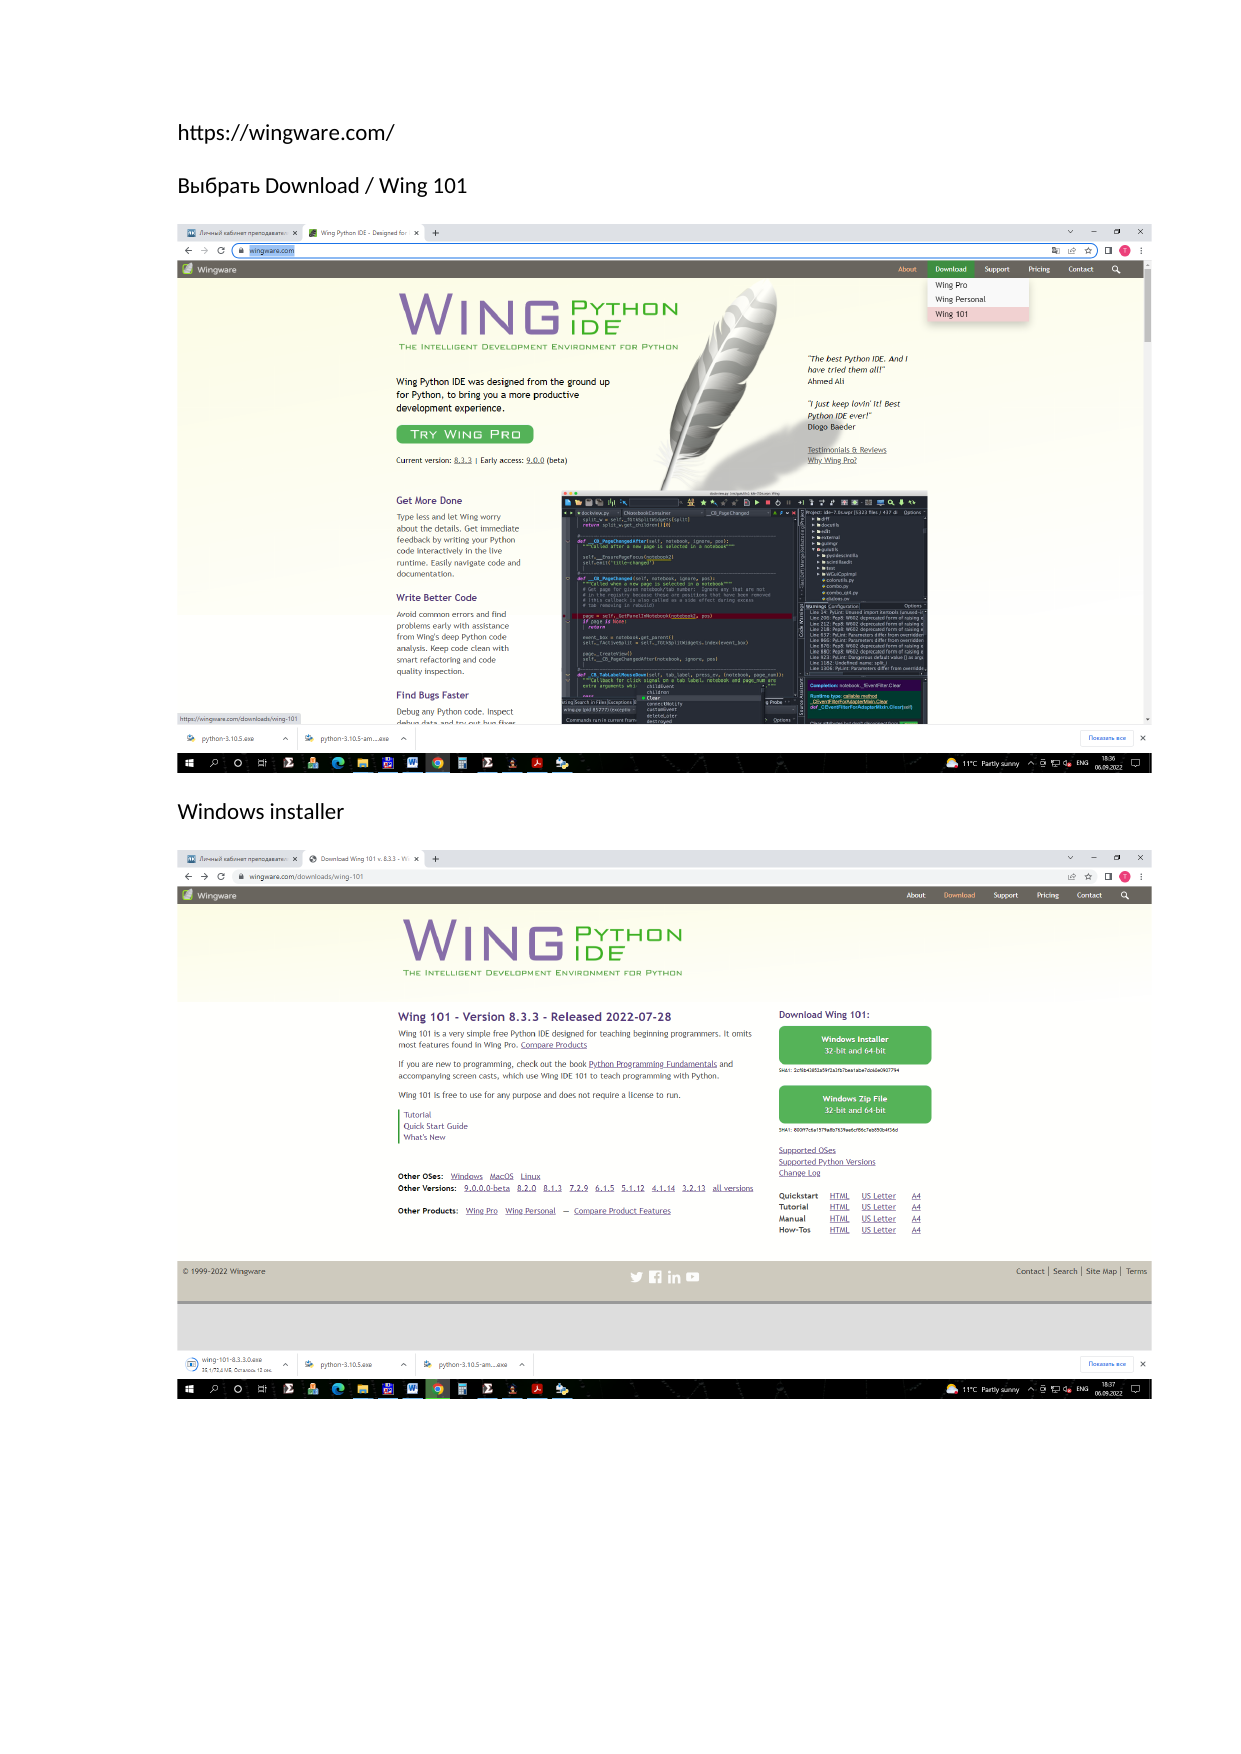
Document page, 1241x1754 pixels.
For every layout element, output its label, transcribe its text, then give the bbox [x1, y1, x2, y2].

picture [177, 224, 1152, 773]
text Windows installer [177, 797, 1152, 825]
text Выбрать Download / Wing 101 [177, 171, 1152, 199]
picture [177, 850, 1152, 1399]
text https://wingware.com/ [177, 118, 1152, 146]
